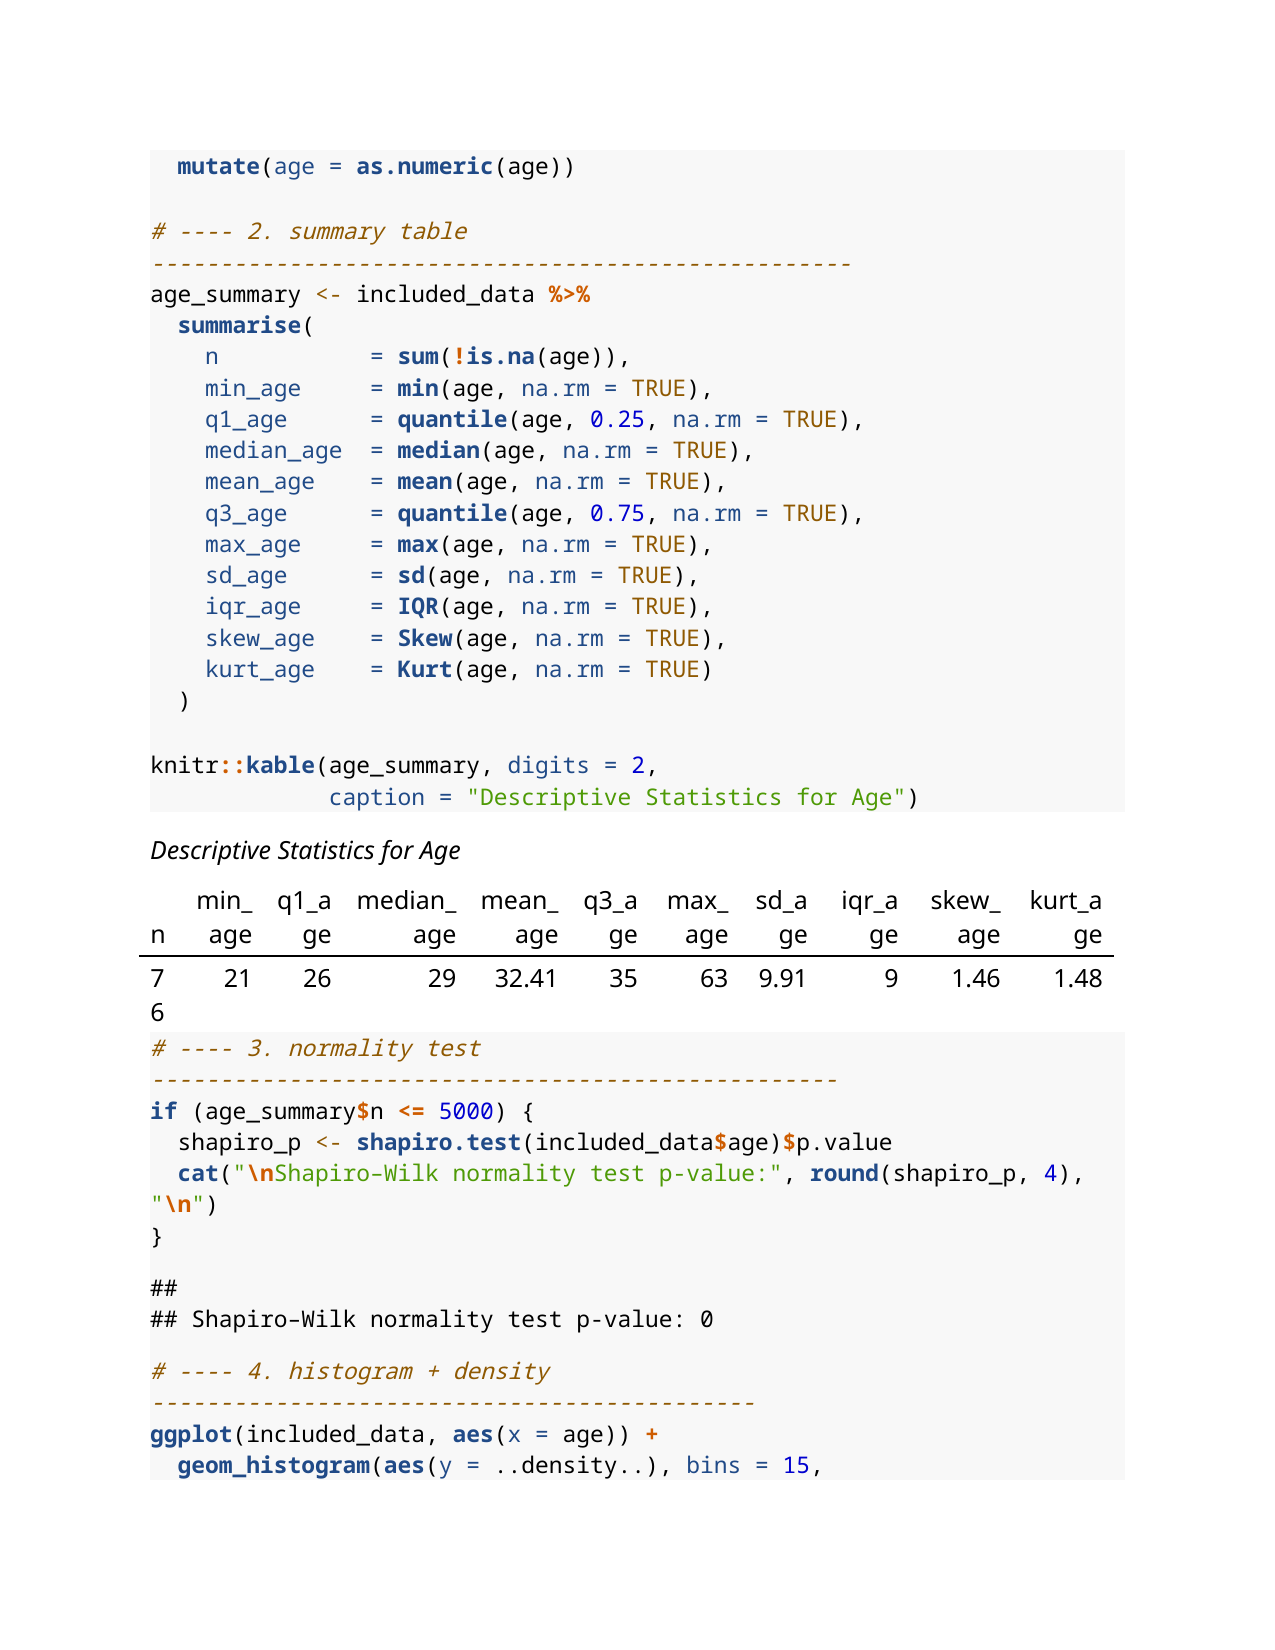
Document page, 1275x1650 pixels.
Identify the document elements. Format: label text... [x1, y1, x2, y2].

table_cell 1.46 [910, 957, 1012, 1032]
table_header n [139, 879, 173, 955]
table_header q1_age [264, 879, 343, 955]
table_cell 35 [570, 957, 649, 1032]
table_header min_age [173, 879, 263, 955]
table_header skew_age [910, 879, 1012, 955]
table_cell 29 [343, 957, 467, 1032]
table_cell 76 [139, 957, 173, 1032]
table_cell 1.48 [1012, 957, 1114, 1032]
text Descriptive Statistics for Age [150, 833, 1125, 867]
table_cell 32.41 [468, 957, 569, 1032]
table_header mean_age [468, 879, 569, 955]
text ## ## Shapiro–Wilk normality test p‑value: 0 [150, 1272, 1125, 1334]
table_cell 9.91 [740, 957, 819, 1032]
table_cell 21 [173, 957, 263, 1032]
table_header kurt_age [1012, 879, 1114, 955]
table_header sd_age [740, 879, 819, 955]
table_cell 9 [819, 957, 909, 1032]
table_header max_age [649, 879, 739, 955]
table_cell 63 [649, 957, 739, 1032]
table_header q3_age [570, 879, 649, 955]
text # ---- 3. normality test -------------------------------------------------- if (age_summary$n <= 5000) { shapiro_p <- shapiro.test(included_data$age)$p.value cat("\nShapiro–Wilk normality test p‑value:", round(shapiro_p, 4), "\n") } [150, 1032, 1125, 1251]
table_cell 26 [264, 957, 343, 1032]
table_header median_age [343, 879, 467, 955]
table_header iqr_age [819, 879, 909, 955]
